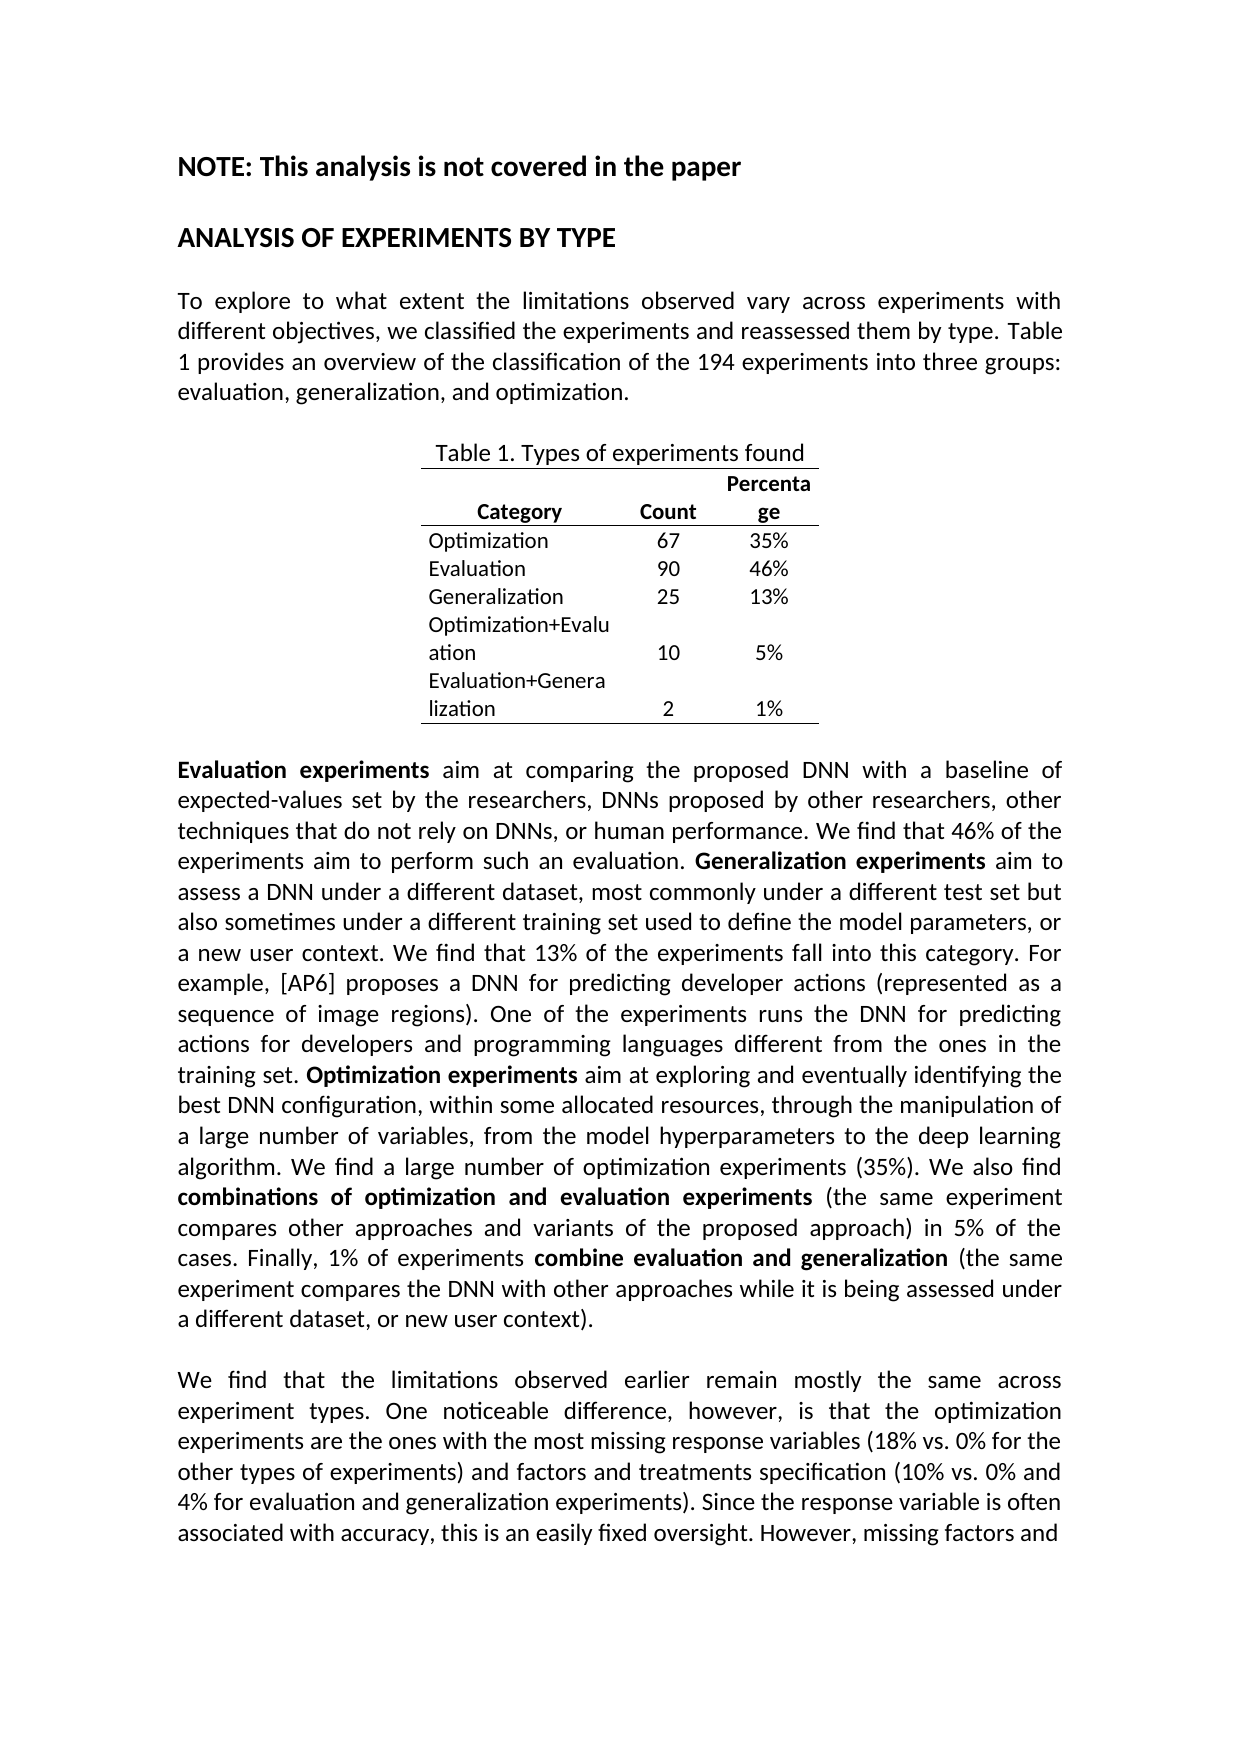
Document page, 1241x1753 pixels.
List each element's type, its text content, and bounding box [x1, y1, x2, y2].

table_cell 10 [618, 610, 718, 666]
table_cell 2 [618, 666, 718, 722]
text Table 1. Types of experiments found [177, 438, 1063, 468]
text Evaluation experiments aim at comparing the proposed DNN with a baseline of expected-values set by the researchers, DNNs proposed by other researchers, other techniques that do not rely on DNNs, or human performance. We find that 46% of the experiments aim to perform such an evaluation. Generalization experiments aim to assess a DNN under a different dataset, most commonly under a different test set but also sometimes under a different training set used to define the model parameters, or a new user context. We find that 13% of the experiments fall into this category. For example, [AP6] proposes a DNN for predicting developer actions (represented as a sequence of image regions). One of the experiments runs the DNN for predicting actions for developers and programming languages different from the ones in the training set. Optimization experiments aim at exploring and eventually identifying the best DNN configuration, within some allocated resources, through the manipulation of a large number of variables, from the model hyperparameters to the deep learning algorithm. We find a large number of optimization experiments (35%). We also find combinations of optimization and evaluation experiments (the same experiment compares other approaches and variants of the proposed approach) in 5% of the cases. Finally, 1% of experiments combine evaluation and generalization (the same experiment compares the DNN with other approaches while it is being assessed under a different dataset, or new user context). [177, 754, 1063, 1334]
text We find that the limitations observed earlier remain mostly the same across experiment types. One noticeable difference, however, is that the optimization experiments are the ones with the most missing response variables (18% vs. 0% for the other types of experiments) and factors and treatments specification (10% vs. 0% and 4% for evaluation and generalization experiments). Since the response variable is often associated with accuracy, this is an easily fixed oversight. However, missing factors and [177, 1364, 1063, 1547]
table_cell 35% [719, 526, 819, 554]
table_cell 67 [618, 526, 718, 554]
table_cell 25 [618, 582, 718, 610]
table_cell Generalization [421, 582, 618, 610]
table_cell 90 [618, 554, 718, 582]
table_header Count [618, 469, 718, 525]
table_cell Optimization+Evaluation [421, 610, 618, 666]
table_cell Evaluation+Generalization [421, 666, 618, 722]
table_cell Evaluation [421, 554, 618, 582]
table_cell 5% [719, 610, 819, 666]
table_header Percentage [719, 469, 819, 525]
text To explore to what extent the limitations observed vary across experiments with different objectives, we classified the experiments and reassessed them by type. Table 1 provides an overview of the classification of the 194 experiments into three groups: evaluation, generalization, and optimization. [177, 285, 1063, 407]
table_header Category [421, 469, 618, 525]
text NOTE: This analysis is not covered in the paper [177, 148, 1063, 183]
table_cell 1% [719, 666, 819, 722]
table_cell Optimization [421, 526, 618, 554]
text ANALYSIS OF EXPERIMENTS BY TYPE [177, 219, 1063, 254]
table_cell 46% [719, 554, 819, 582]
table_cell 13% [719, 582, 819, 610]
